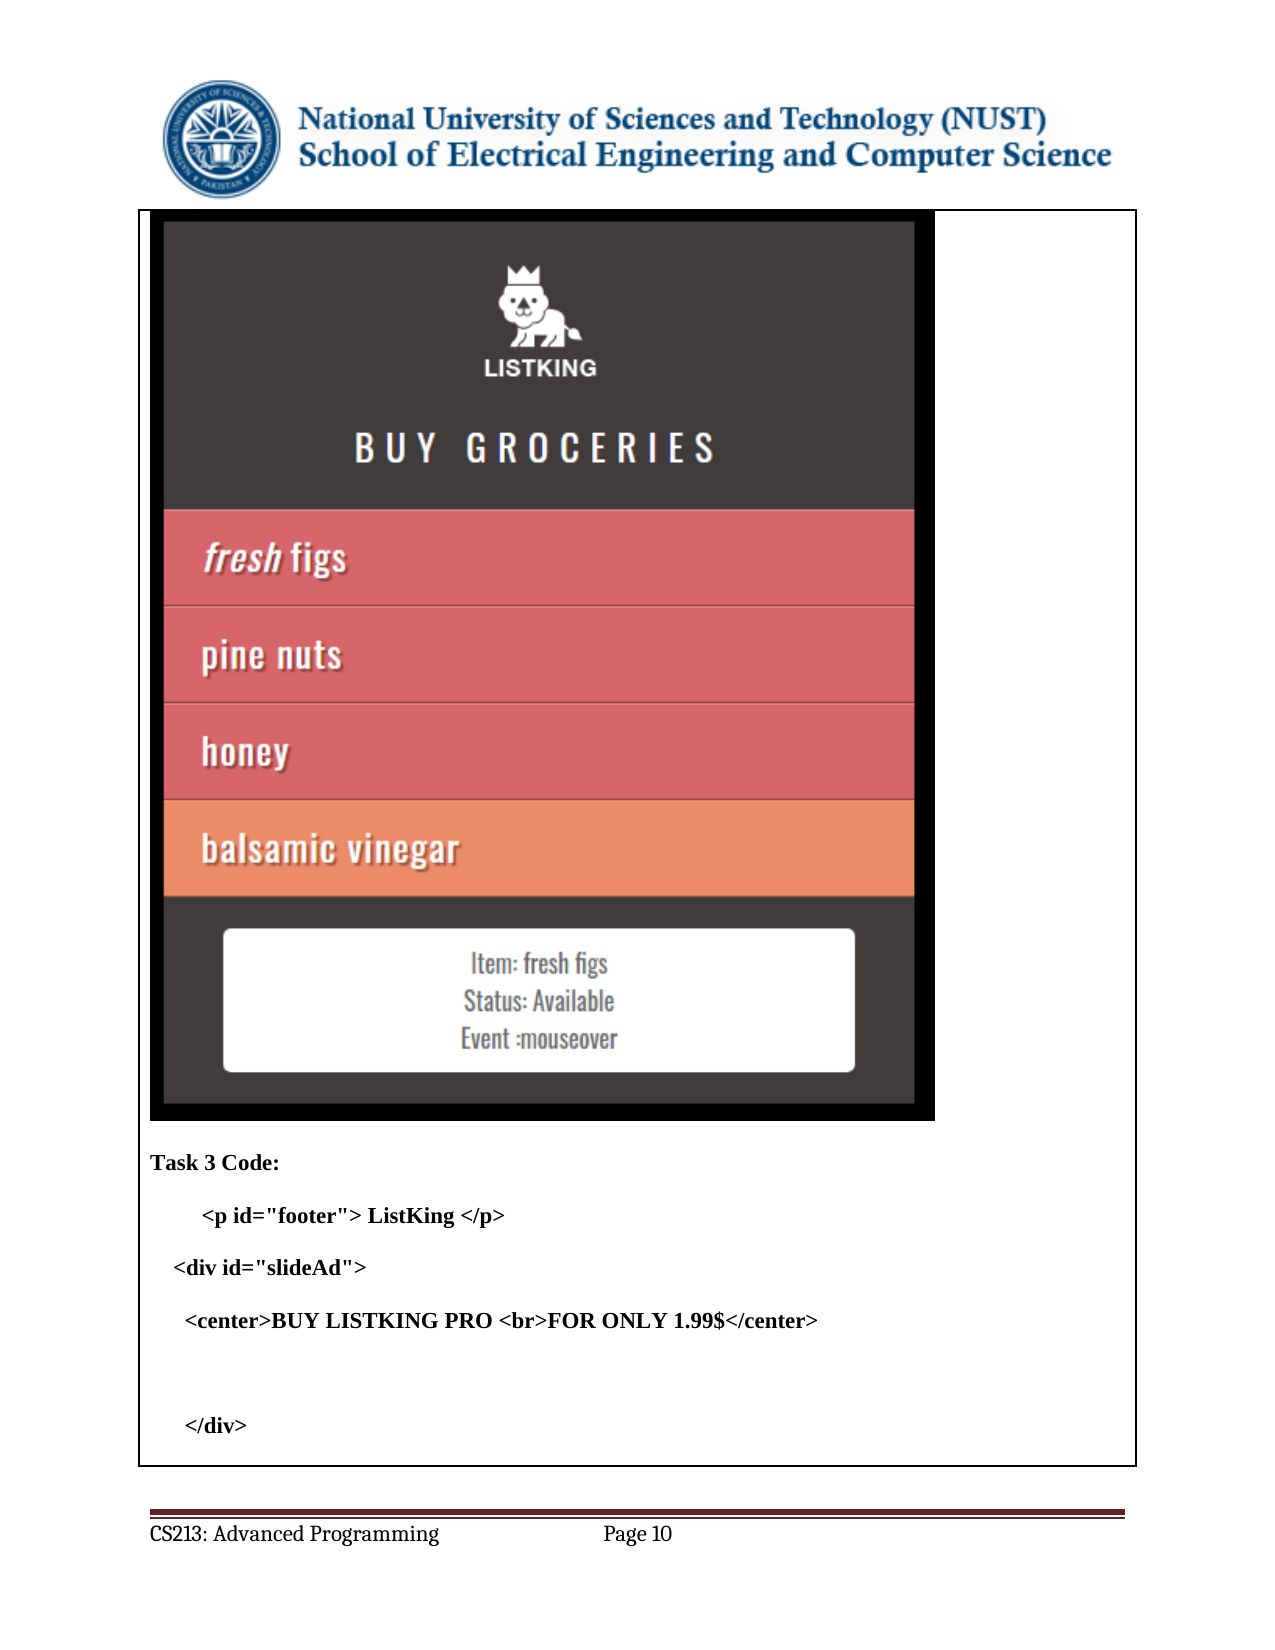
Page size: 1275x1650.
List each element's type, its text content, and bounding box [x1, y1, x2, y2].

picture [150, 211, 935, 1121]
picture [150, 75, 1125, 209]
